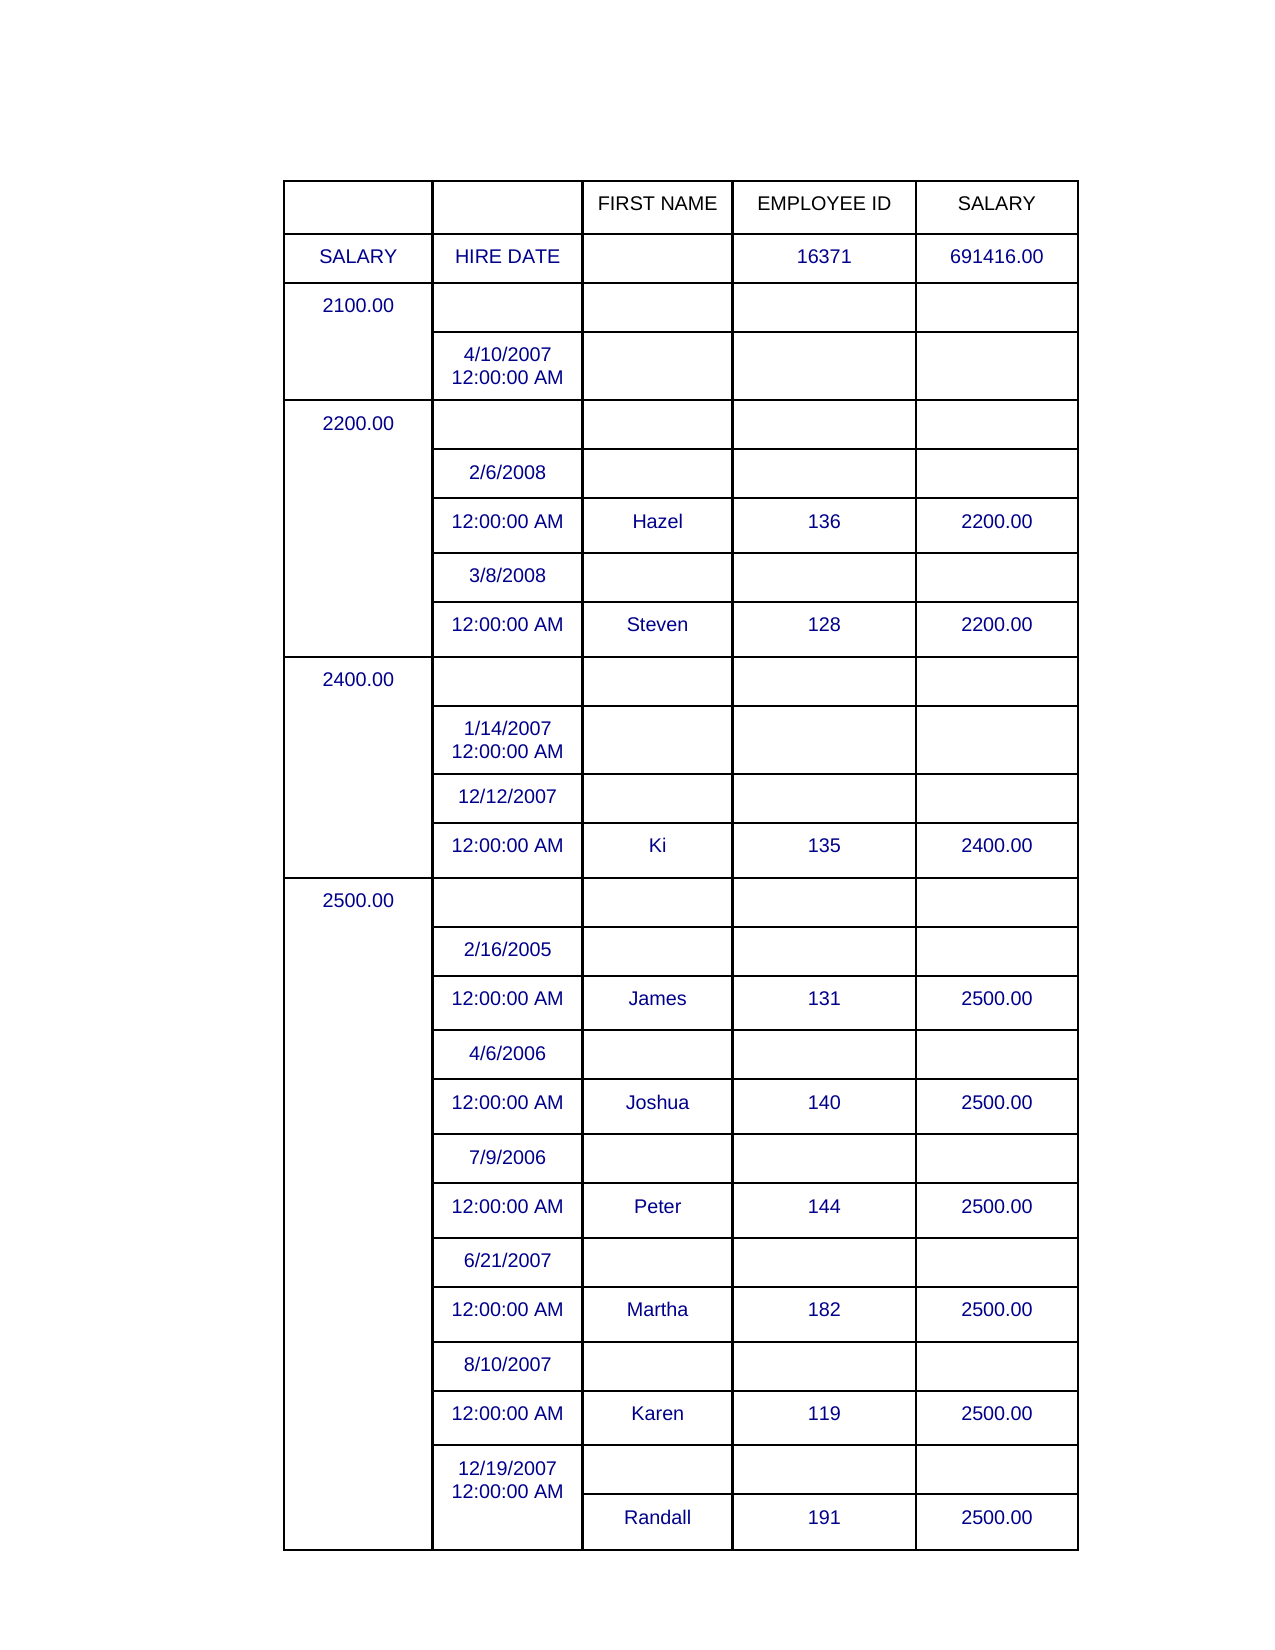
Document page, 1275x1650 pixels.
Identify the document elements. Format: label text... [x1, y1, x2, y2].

table_cell 2200.00 [285, 401, 431, 656]
table_cell 3/8/2008 [434, 554, 581, 601]
table_cell [917, 928, 1077, 974]
table_cell [584, 235, 731, 282]
table_cell Joshua [584, 1080, 731, 1133]
table_cell Randall [584, 1495, 731, 1548]
table_cell 2/6/2008 [434, 450, 581, 497]
table_cell [917, 707, 1077, 773]
table_cell 8/10/2007 [434, 1343, 581, 1389]
table_cell 2500.00 [917, 1184, 1077, 1237]
table_cell Karen [584, 1392, 731, 1444]
table_cell [734, 707, 915, 773]
table_cell [917, 284, 1077, 331]
table_cell [584, 775, 731, 822]
table_cell Hazel [584, 499, 731, 552]
table_cell 4/10/2007 12:00:00 AM [434, 333, 581, 399]
table_cell [917, 1135, 1077, 1182]
table_cell 12:00:00 AM [434, 1288, 581, 1341]
table_cell [917, 1239, 1077, 1286]
table_header FIRST NAME [584, 182, 731, 233]
table_cell [584, 1446, 731, 1493]
table_cell 12:00:00 AM [434, 1392, 581, 1444]
table_cell [734, 1343, 915, 1389]
table_cell 6/21/2007 [434, 1239, 581, 1286]
table_cell [584, 658, 731, 704]
table_cell 12:00:00 AM [434, 977, 581, 1029]
table_cell [734, 658, 915, 704]
table_cell 2500.00 [917, 1392, 1077, 1444]
table_cell [734, 450, 915, 497]
table_cell 2400.00 [285, 658, 431, 877]
table_cell [917, 333, 1077, 399]
table_cell 2200.00 [917, 499, 1077, 552]
table_cell [734, 333, 915, 399]
table_cell James [584, 977, 731, 1029]
table_cell Steven [584, 603, 731, 656]
table_cell [734, 401, 915, 448]
table_cell [584, 707, 731, 773]
table_cell HIRE DATE [434, 235, 581, 282]
table_cell [917, 775, 1077, 822]
table_cell 12:00:00 AM [434, 603, 581, 656]
table_cell 140 [734, 1080, 915, 1133]
table_cell SALARY [285, 235, 431, 282]
table_cell [734, 554, 915, 601]
table_cell Martha [584, 1288, 731, 1341]
table_header EMPLOYEE ID [734, 182, 915, 233]
table_cell 2/16/2005 [434, 928, 581, 974]
table_cell 2100.00 [285, 284, 431, 399]
table_cell 12/19/2007 12:00:00 AM [434, 1446, 581, 1548]
table_cell [734, 1031, 915, 1078]
table_cell 12:00:00 AM [434, 824, 581, 877]
table_cell 2500.00 [917, 1288, 1077, 1341]
table_cell 12/12/2007 [434, 775, 581, 822]
table_cell [434, 401, 581, 448]
table_cell 691416.00 [917, 235, 1077, 282]
table_cell [434, 658, 581, 704]
table_cell 191 [734, 1495, 915, 1548]
table_cell 16371 [734, 235, 915, 282]
table_cell [434, 284, 581, 331]
table_cell 135 [734, 824, 915, 877]
table_header [434, 182, 581, 233]
table_cell [917, 401, 1077, 448]
table_cell [584, 1135, 731, 1182]
table_cell [434, 879, 581, 926]
table_cell [734, 928, 915, 974]
table_cell [584, 879, 731, 926]
table_cell [734, 1446, 915, 1493]
table_header SALARY [917, 182, 1077, 233]
table_cell 1/14/2007 12:00:00 AM [434, 707, 581, 773]
table_cell [584, 284, 731, 331]
table_cell [584, 401, 731, 448]
table_cell 2500.00 [285, 879, 431, 1548]
table_cell [917, 879, 1077, 926]
table_cell [917, 1343, 1077, 1389]
table_cell 136 [734, 499, 915, 552]
table_cell 119 [734, 1392, 915, 1444]
table_cell [734, 284, 915, 331]
table_cell [917, 1446, 1077, 1493]
table_cell [734, 1239, 915, 1286]
table_cell 182 [734, 1288, 915, 1341]
table_cell [734, 775, 915, 822]
table_cell Ki [584, 824, 731, 877]
table_cell 4/6/2006 [434, 1031, 581, 1078]
table_cell 144 [734, 1184, 915, 1237]
table_cell [584, 928, 731, 974]
table_cell [584, 1239, 731, 1286]
table_cell [917, 450, 1077, 497]
table_cell [584, 1031, 731, 1078]
table_cell 7/9/2006 [434, 1135, 581, 1182]
table_cell 2500.00 [917, 977, 1077, 1029]
table_cell 2200.00 [917, 603, 1077, 656]
table_cell [584, 554, 731, 601]
table_cell 128 [734, 603, 915, 656]
table_cell Peter [584, 1184, 731, 1237]
table_cell [584, 333, 731, 399]
table_cell 12:00:00 AM [434, 499, 581, 552]
table_header [285, 182, 431, 233]
table_cell [917, 1031, 1077, 1078]
table_cell [734, 879, 915, 926]
table_cell 131 [734, 977, 915, 1029]
table_cell [584, 450, 731, 497]
table_cell [734, 1135, 915, 1182]
table_cell 2500.00 [917, 1495, 1077, 1548]
table_cell [584, 1343, 731, 1389]
table_cell 2400.00 [917, 824, 1077, 877]
table_cell [917, 658, 1077, 704]
table_cell [917, 554, 1077, 601]
table_cell 12:00:00 AM [434, 1184, 581, 1237]
table_cell 2500.00 [917, 1080, 1077, 1133]
table_cell 12:00:00 AM [434, 1080, 581, 1133]
